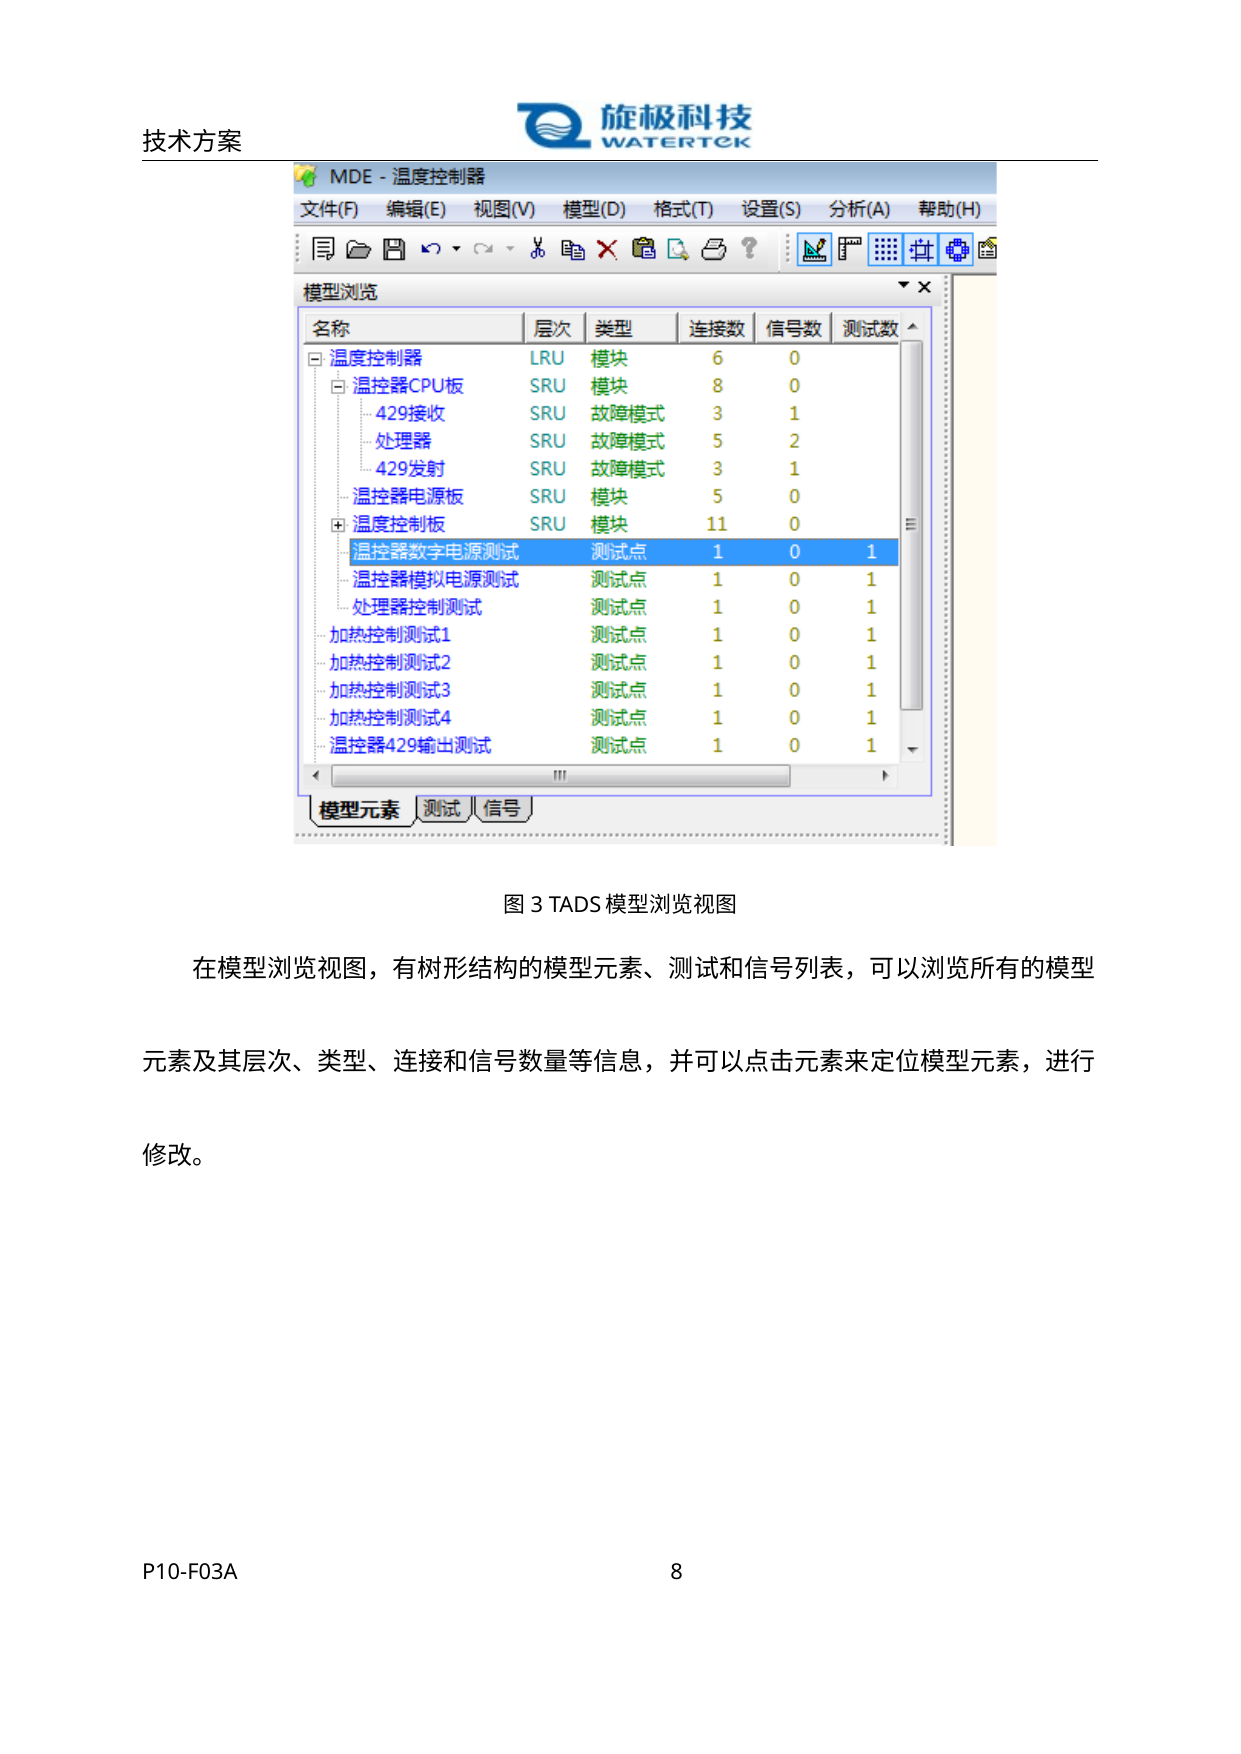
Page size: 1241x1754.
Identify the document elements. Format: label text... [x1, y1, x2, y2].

picture [516, 100, 754, 151]
text 在模型浏览视图，有树形结构的模型元素、测试和信号列表，可以浏览所有的模型元素及其层次、类型、连接和信号数量等信息，并可以点击元素来定位模型元素，进行修改。 [142, 932, 1098, 1187]
list TADS模型浏览视图 [142, 886, 1098, 920]
picture [293, 162, 997, 846]
